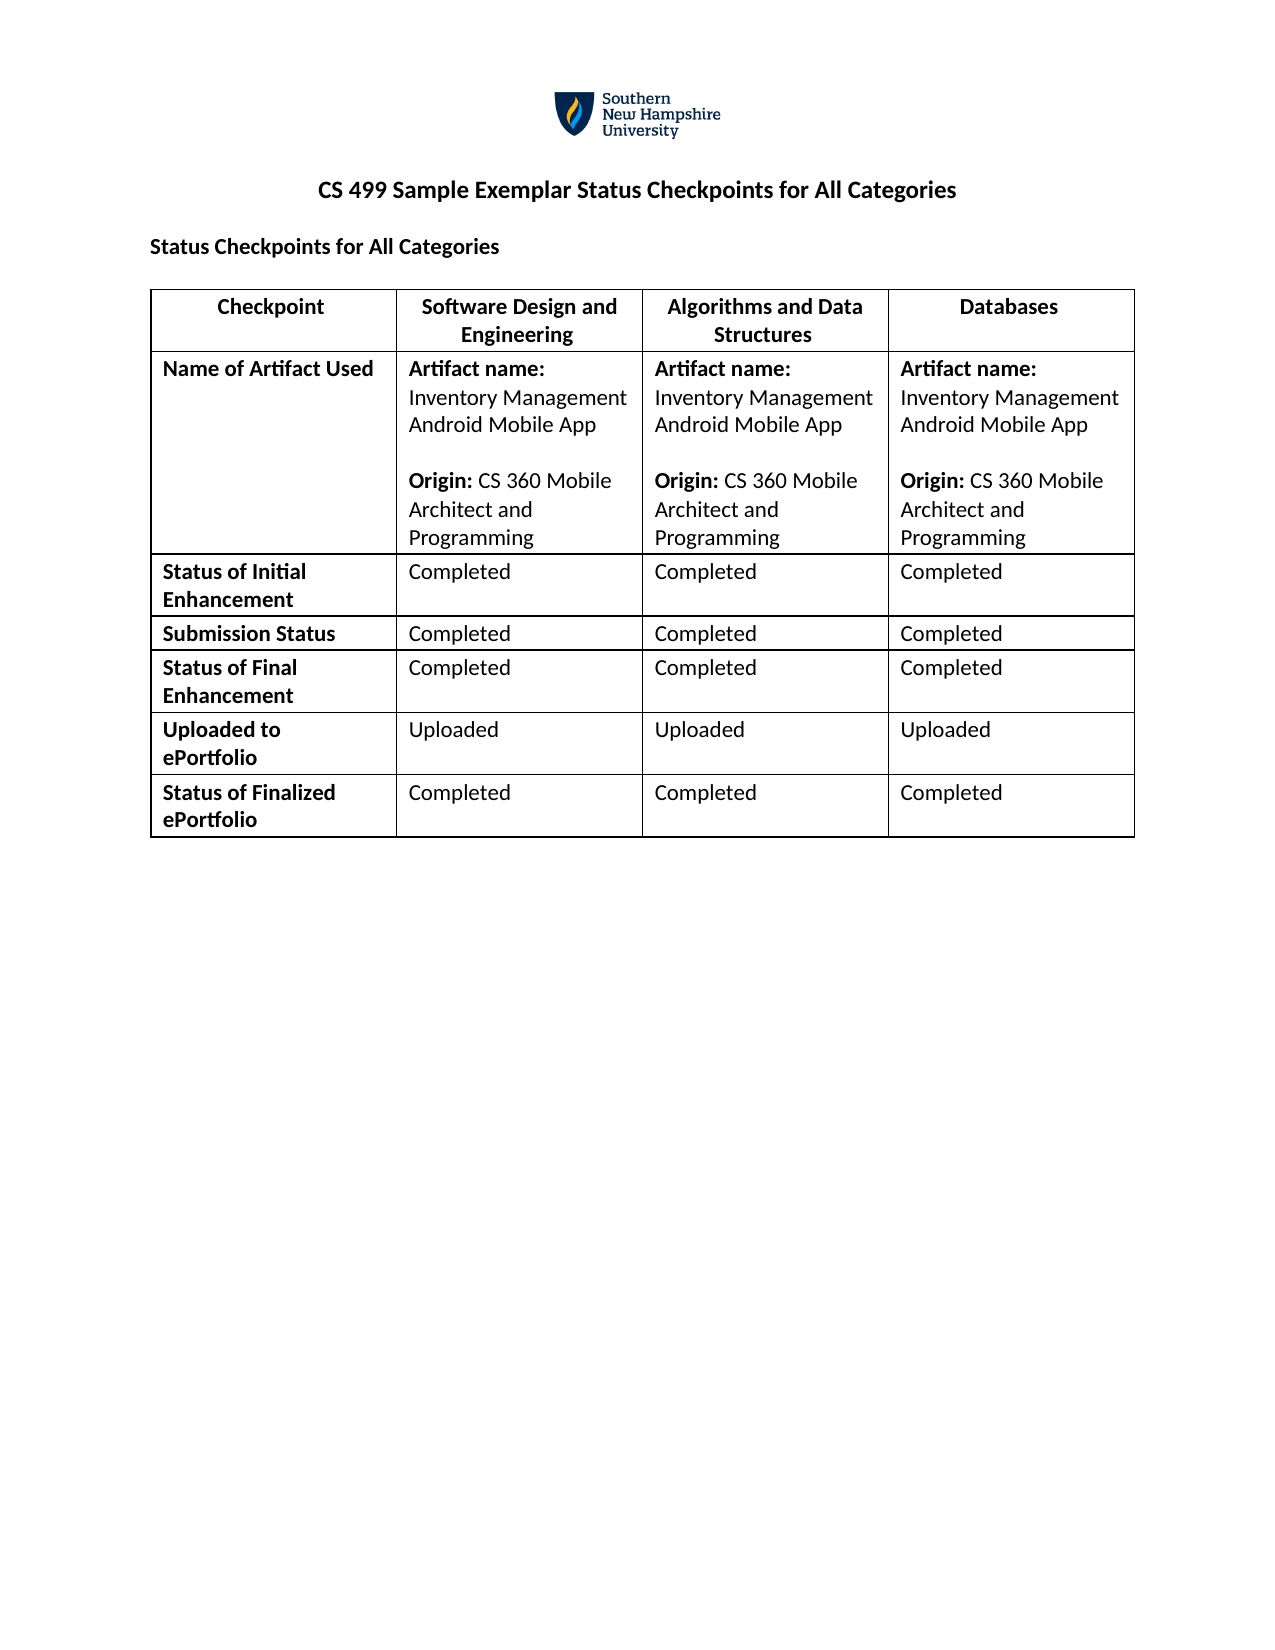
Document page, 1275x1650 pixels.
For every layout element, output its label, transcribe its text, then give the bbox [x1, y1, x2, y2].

table_cell Completed [643, 617, 888, 649]
table_cell Status of Final Enhancement [152, 651, 396, 712]
table_cell Uploaded [397, 713, 642, 774]
table_cell Completed [643, 651, 888, 712]
table_header Checkpoint [152, 290, 396, 351]
table_cell Name of Artifact Used [152, 352, 396, 553]
subtitle Status Checkpoints for All Categories [150, 232, 1125, 261]
table_cell Submission Status [152, 617, 396, 649]
table_cell Completed [889, 617, 1134, 649]
table_cell Artifact name: Inventory Management Android Mobile App Origin: CS 360 Mobile Architect and Programming [643, 352, 888, 553]
table_cell Completed [397, 775, 642, 836]
picture [546, 75, 729, 154]
table_cell Completed [397, 651, 642, 712]
table_cell Artifact name: Inventory Management Android Mobile App Origin: CS 360 Mobile Architect and Programming [889, 352, 1134, 553]
table_cell Uploaded [889, 713, 1134, 774]
table_cell Completed [397, 617, 642, 649]
table_header Databases [889, 290, 1134, 351]
table_cell Completed [889, 775, 1134, 836]
table_cell Uploaded to ePortfolio [152, 713, 396, 774]
table_cell Completed [889, 651, 1134, 712]
table_cell Artifact name: Inventory Management Android Mobile App Origin: CS 360 Mobile Architect and Programming [397, 352, 642, 553]
table_cell Uploaded [643, 713, 888, 774]
table_cell Status of Finalized ePortfolio [152, 775, 396, 836]
table_cell Status of Initial Enhancement [152, 555, 396, 615]
table_cell Completed [643, 555, 888, 615]
table_cell Completed [889, 555, 1134, 615]
subtitle CS 499 Sample Exemplar Status Checkpoints for All Categories [150, 174, 1125, 204]
table_header Software Design and Engineering [397, 290, 642, 351]
table_header Algorithms and Data Structures [643, 290, 888, 351]
table_cell Completed [643, 775, 888, 836]
table_cell Completed [397, 555, 642, 615]
